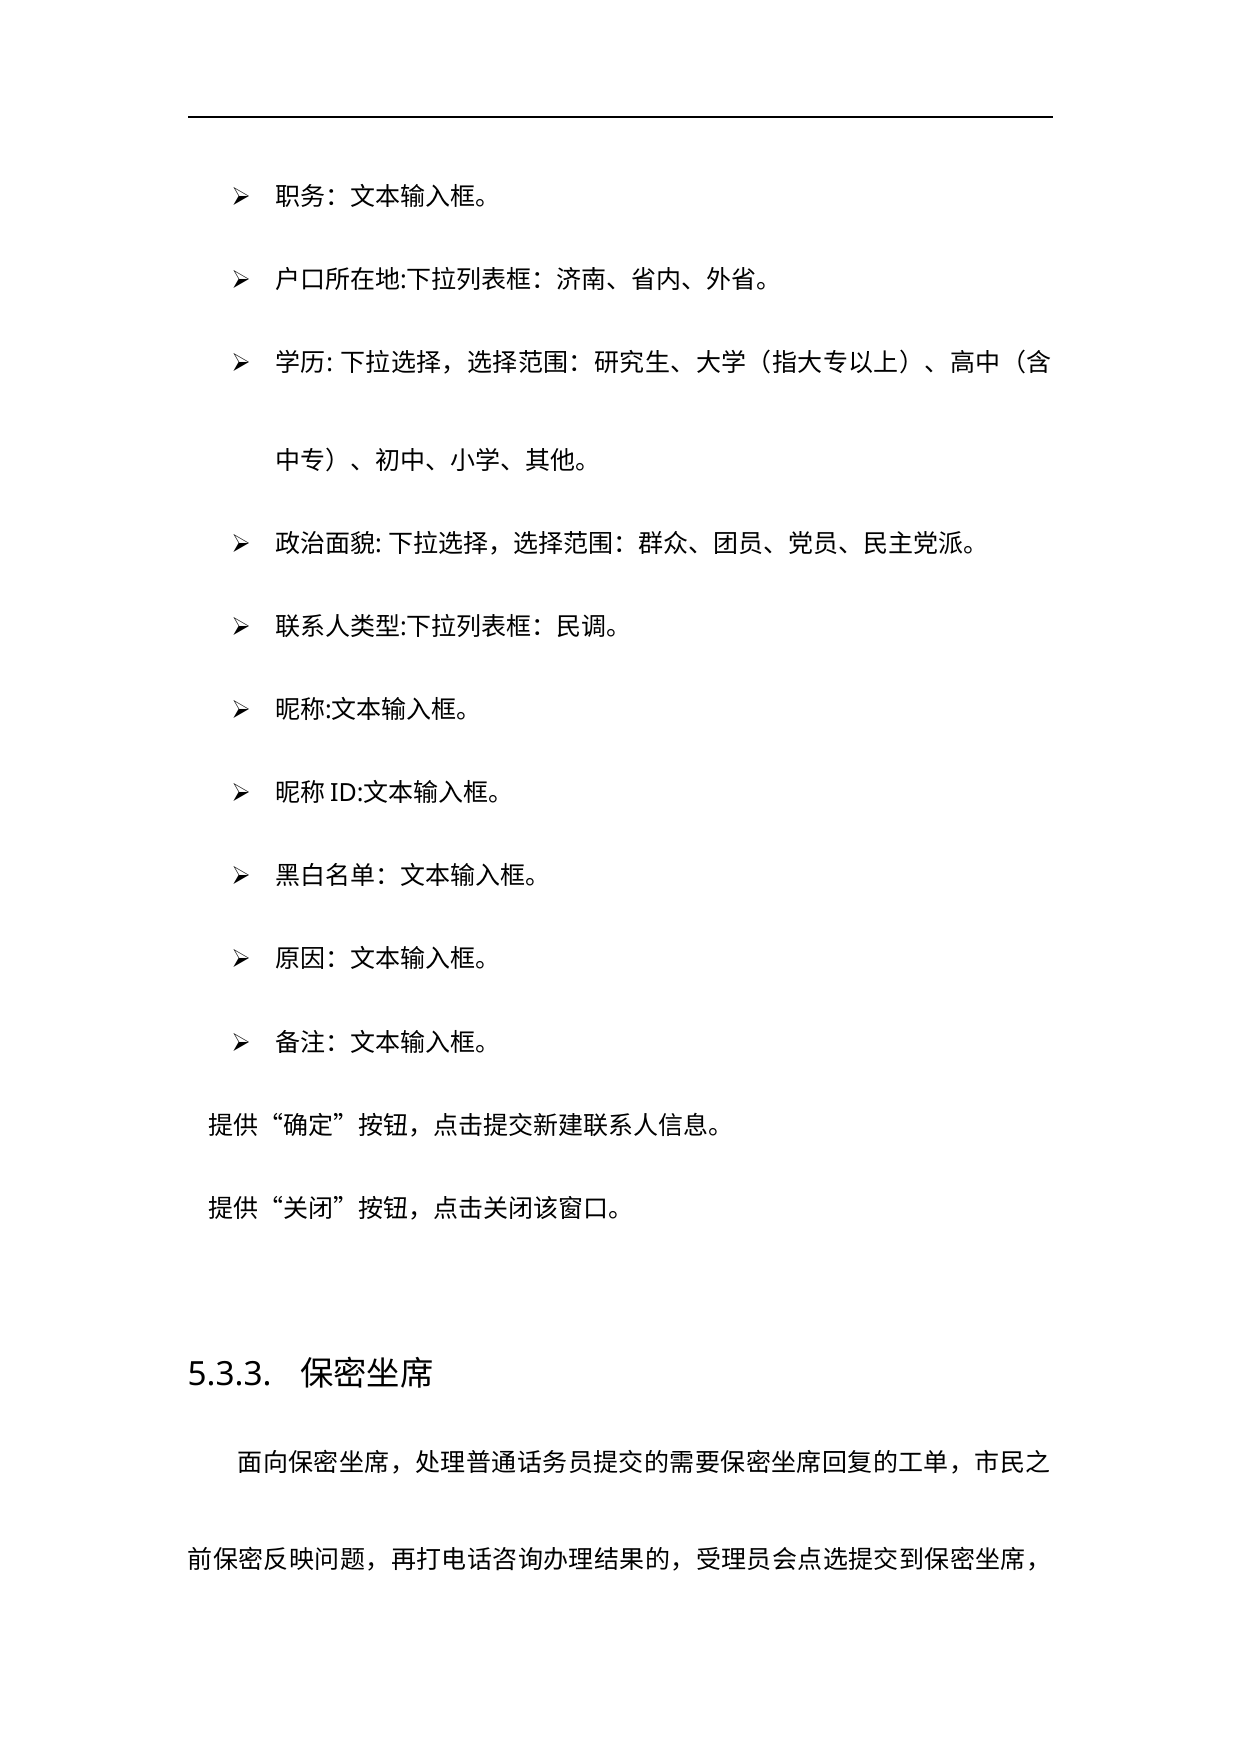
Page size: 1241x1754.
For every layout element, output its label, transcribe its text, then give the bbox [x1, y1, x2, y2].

list 学历: 下拉选择，选择范围：研究生、大学（指大专以上）、高中（含中专）、初中、小学、其他。 [231, 328, 1053, 491]
list 原因：文本输入框。 [231, 924, 1053, 989]
list 户口所在地:下拉列表框：济南、省内、外省。 [231, 245, 1053, 310]
list 黑白名单：文本输入框。 [231, 841, 1053, 906]
list 联系人类型:下拉列表框：民调。 [231, 592, 1053, 657]
list 昵称ID:文本输入框。 [231, 758, 1053, 823]
text 提供“确定”按钮，点击提交新建联系人信息。 [187, 1091, 1053, 1156]
list 政治面貌: 下拉选择，选择范围：群众、团员、党员、民主党派。 [231, 509, 1053, 574]
list 备注：文本输入框。 [231, 1008, 1053, 1073]
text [187, 1428, 1053, 1591]
list 职务：文本输入框。 [231, 162, 1053, 227]
list 保密坐席 [187, 1339, 1053, 1404]
text 提供“关闭”按钮，点击关闭该窗口。 [187, 1174, 1053, 1239]
list 昵称:文本输入框。 [231, 675, 1053, 740]
